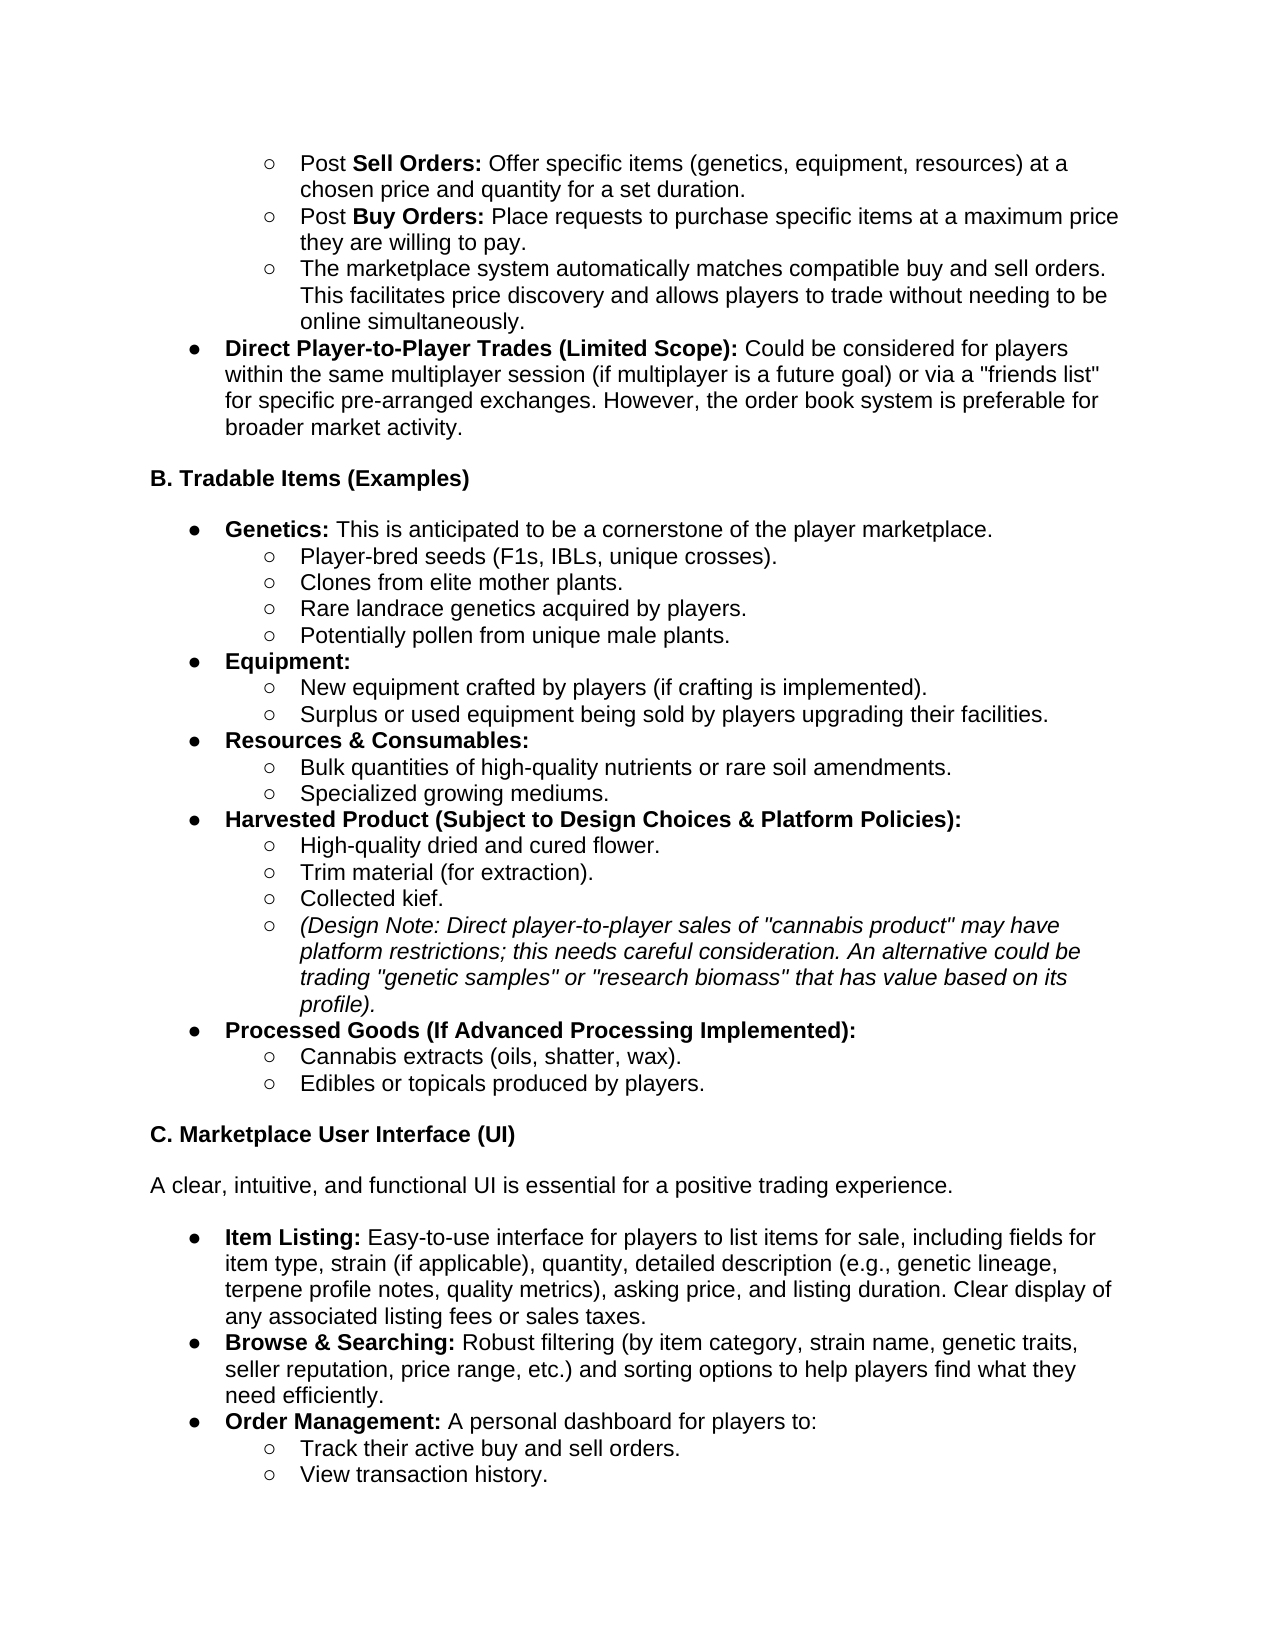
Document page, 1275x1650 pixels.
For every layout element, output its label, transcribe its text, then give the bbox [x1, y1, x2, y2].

list Harvested Product (Subject to Design Choices & Platform Policies): [187, 806, 1125, 832]
list Resources & Consumables: [187, 727, 1125, 753]
list Item Listing: Easy-to-use interface for players to list items for sale, including fields for item type, strain (if applicable), quantity, detailed description (e.g., genetic lineage, terpene profile notes, quality metrics), asking price, and listing duration. Clear display of any associated listing fees or sales taxes. [187, 1224, 1125, 1329]
list High-quality dried and cured flower. [262, 832, 1125, 859]
list Order Management: A personal dashboard for players to: [187, 1408, 1125, 1434]
list Player-bred seeds (F1s, IBLs, unique crosses). [262, 543, 1125, 569]
text B. Tradable Items (Examples) [150, 465, 1125, 491]
list Processed Goods (If Advanced Processing Implemented): [187, 1017, 1125, 1043]
list Rare landrace genetics acquired by players. [262, 595, 1125, 622]
list Collected kief. [262, 885, 1125, 912]
list The marketplace system automatically matches compatible buy and sell orders. This facilitates price discovery and allows players to trade without needing to be online simultaneously. [262, 255, 1125, 334]
list Potentially pollen from unique male plants. [262, 622, 1125, 648]
text A clear, intuitive, and functional UI is essential for a positive trading experience. [150, 1172, 1125, 1199]
list Direct Player-to-Player Trades (Limited Scope): Could be considered for players within the same multiplayer session (if multiplayer is a future goal) or via a "friends list" for specific pre-arranged exchanges. However, the order book system is preferable for broader market activity. [187, 334, 1125, 440]
list Post Sell Orders: Offer specific items (genetics, equipment, resources) at a chosen price and quantity for a set duration. [262, 150, 1125, 203]
text C. Marketplace User Interface (UI) [150, 1121, 1125, 1147]
list Bulk quantities of high-quality nutrients or rare soil amendments. [262, 753, 1125, 780]
list Equipment: [187, 648, 1125, 674]
list Specialized growing mediums. [262, 780, 1125, 806]
list Cannabis extracts (oils, shatter, wax). [262, 1043, 1125, 1070]
list Post Buy Orders: Place requests to purchase specific items at a maximum price they are willing to pay. [262, 203, 1125, 255]
list New equipment crafted by players (if crafting is implemented). [262, 674, 1125, 701]
list Browse & Searching: Robust filtering (by item category, strain name, genetic traits, seller reputation, price range, etc.) and sorting options to help players find what they need efficiently. [187, 1329, 1125, 1408]
list Clones from elite mother plants. [262, 569, 1125, 595]
list Surplus or used equipment being sold by players upgrading their facilities. [262, 701, 1125, 727]
list View transaction history. [262, 1461, 1125, 1487]
list Genetics: This is anticipated to be a cornerstone of the player marketplace. [187, 516, 1125, 543]
list Edibles or topicals produced by players. [262, 1070, 1125, 1096]
list (Design Note: Direct player-to-player sales of "cannabis product" may have platform restrictions; this needs careful consideration. An alternative could be trading "genetic samples" or "research biomass" that has value based on its profile). [262, 912, 1125, 1017]
list Trim material (for extraction). [262, 859, 1125, 885]
list Track their active buy and sell orders. [262, 1434, 1125, 1461]
